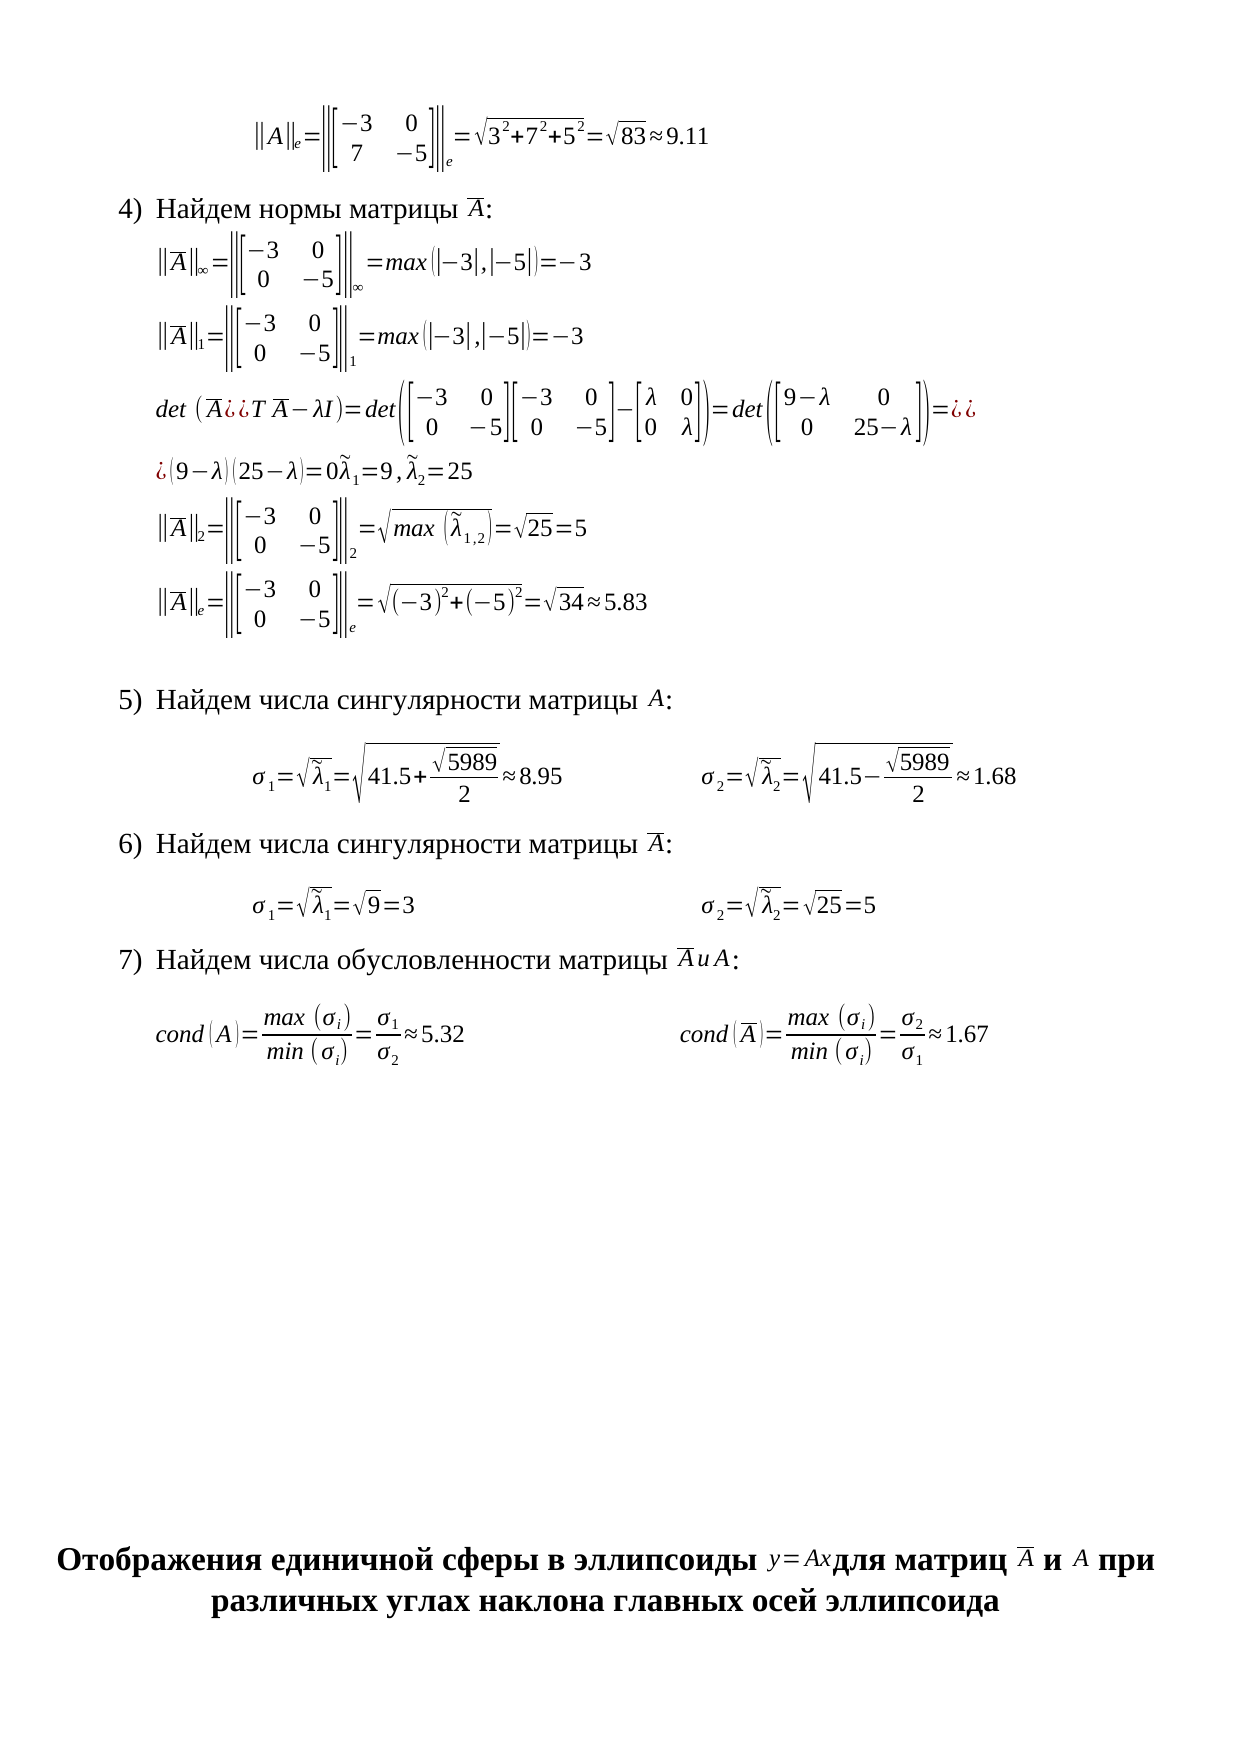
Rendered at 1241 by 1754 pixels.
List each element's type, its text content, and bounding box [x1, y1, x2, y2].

list Найдем числа обусловленности матрицы : [118, 942, 1211, 976]
text Отображения единичной сферы в эллипсоиды для матриц и при различных углах наклона главных осей эллипсоида [44, 1539, 1167, 1618]
list Найдем нормы матрицы : [118, 192, 1211, 225]
list Найдем числа сингулярности матрицы : [118, 682, 1211, 715]
list Найдем числа сингулярности матрицы : [118, 826, 1211, 860]
